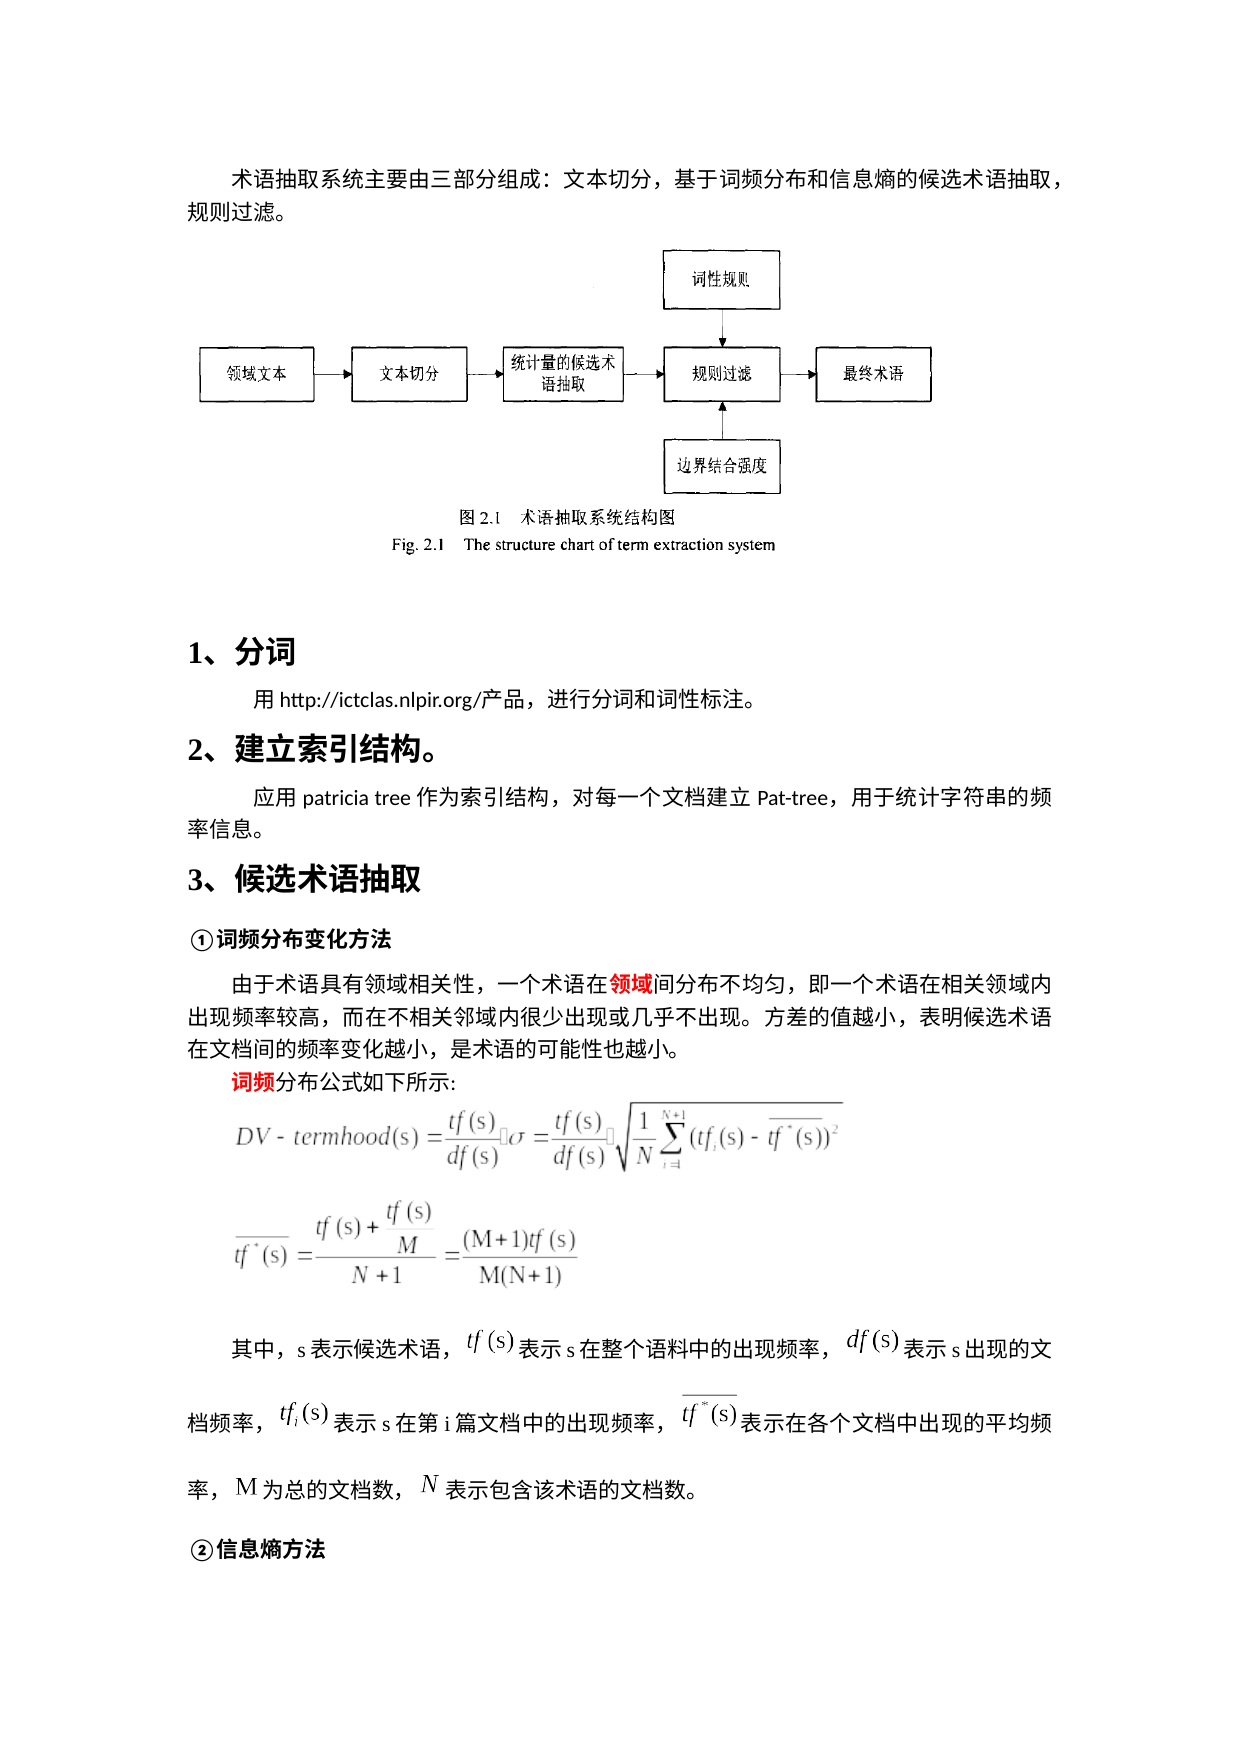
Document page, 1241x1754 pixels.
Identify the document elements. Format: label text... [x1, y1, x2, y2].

text 由于术语具有领域相关性，一个术语在领域间分布不均匀，即一个术语在相关领域内出现频率较高，而在不相关邻域内很少出现或几乎不出现。方差的值越小，表明候选术语在文档间的频率变化越小，是术语的可能性也越小。 [187, 967, 1053, 1064]
text 1、分词 [187, 617, 1053, 682]
text 词频分布公式如下所示: [187, 1064, 1053, 1097]
text 用http://ictclas.nlpir.org/产品，进行分词和词性标注。 [187, 682, 1053, 714]
text ①词频分布变化方法 [187, 922, 1053, 954]
text ②信息熵方法 [187, 1532, 1053, 1564]
text 术语抽取系统主要由三部分组成：文本切分，基于词频分布和信息熵的候选术语抽取，规则过滤。 [187, 162, 1053, 227]
text 2、建立索引结构。 [187, 714, 1053, 779]
text 3、候选术语抽取 [187, 844, 1053, 909]
text 应用patricia tree作为索引结构，对每一个文档建立Pat-tree，用于统计字符串的频率信息。 [187, 779, 1053, 844]
text 其中，s表示候选术语，表示s在整个语料中的出现频率，表示s出现的文档频率，表示s在第i篇文档中的出现频率，表示在各个文档中出现的平均频率，为总的文档数，表示包含该术语的文档数。 [187, 1324, 1053, 1519]
picture [187, 227, 959, 560]
